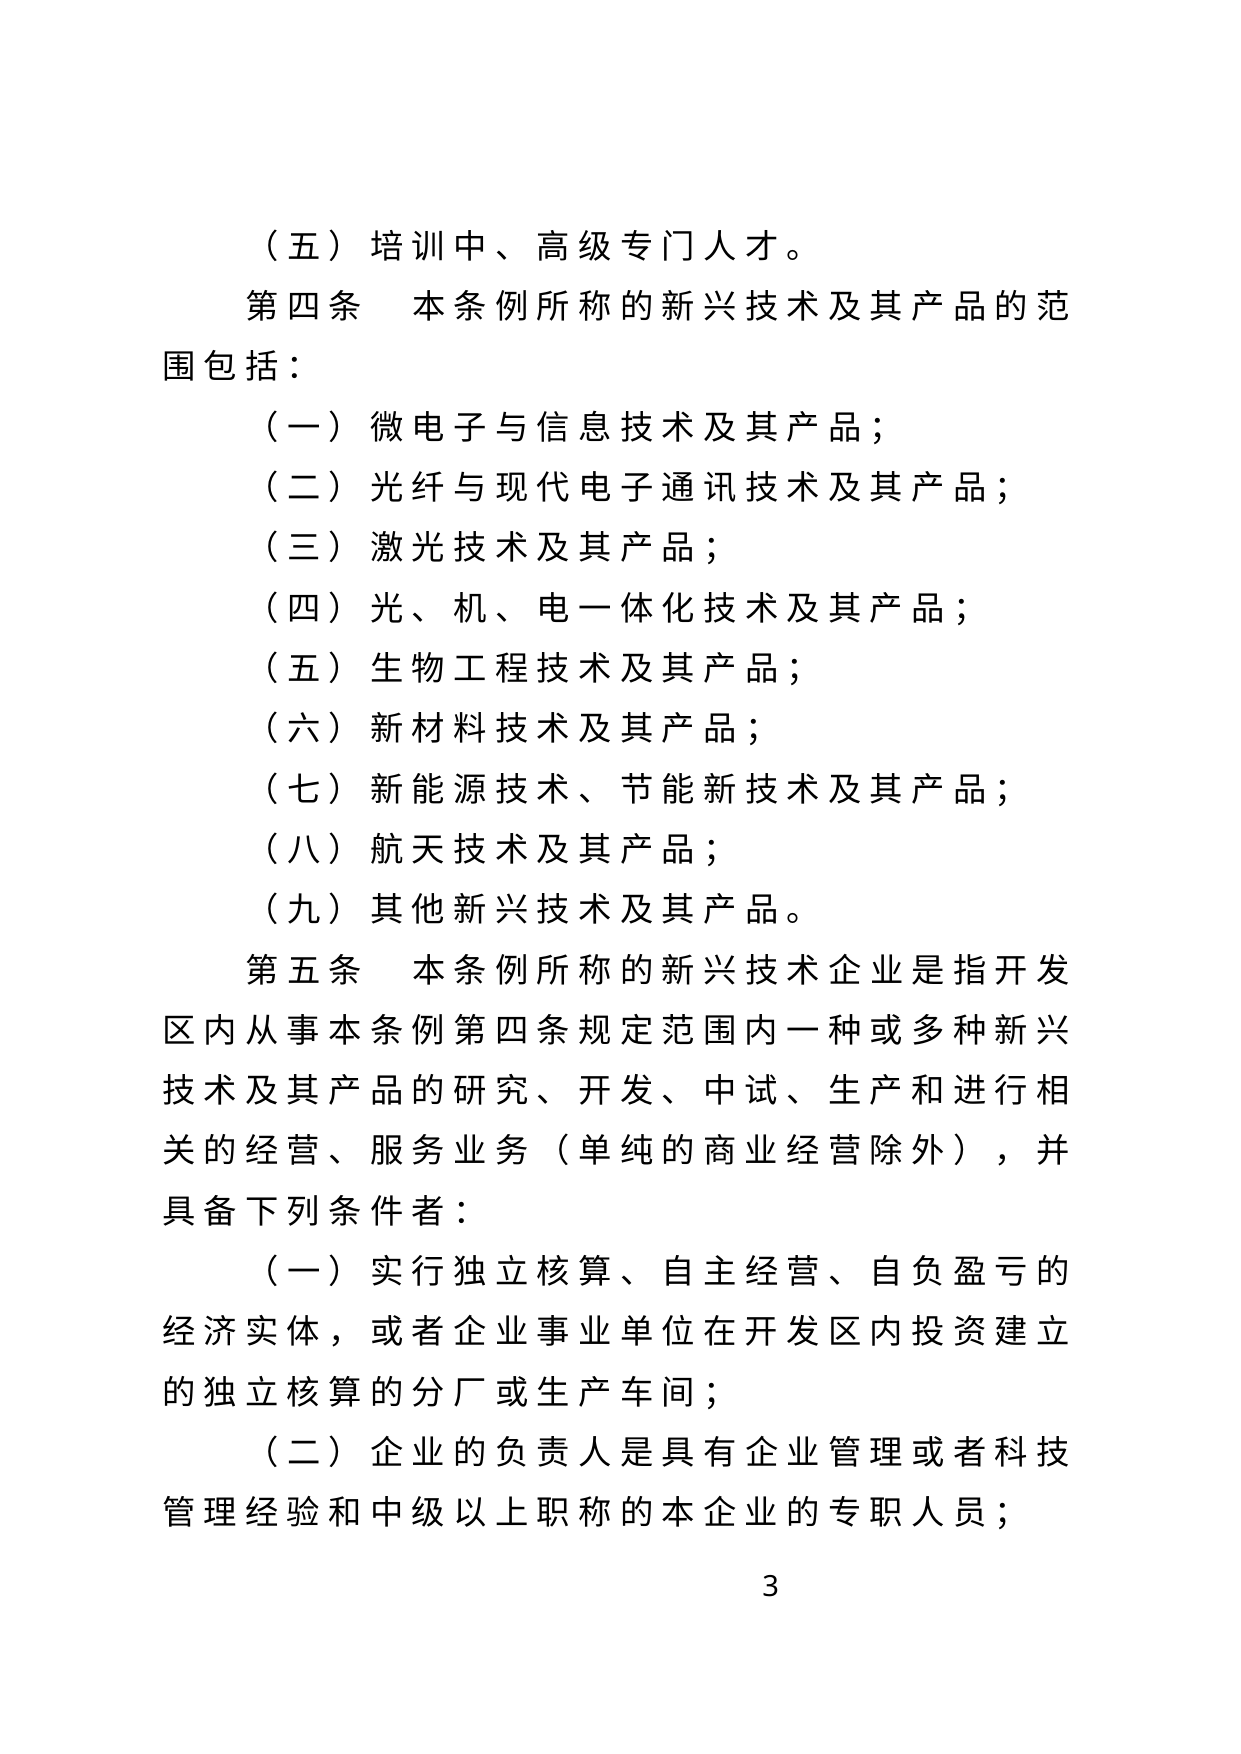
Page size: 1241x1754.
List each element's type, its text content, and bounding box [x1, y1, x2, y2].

text （八）航天技术及其产品； [162, 817, 1078, 877]
text （五）培训中、高级专门人才。 [162, 213, 1078, 274]
text （二）企业的负责人是具有企业管理或者科技管理经验和中级以上职称的本企业的专职人员； [162, 1420, 1078, 1540]
text （一）微电子与信息技术及其产品； [162, 394, 1078, 455]
text （四）光、机、电一体化技术及其产品； [162, 575, 1078, 636]
text （五）生物工程技术及其产品； [162, 636, 1078, 696]
text 第五条 本条例所称的新兴技术企业是指开发区内从事本条例第四条规定范围内一种或多种新兴技术及其产品的研究、开发、中试、生产和进行相关的经营、服务业务（单纯的商业经营除外），并具备下列条件者： [162, 937, 1078, 1239]
text （七）新能源技术、节能新技术及其产品； [162, 756, 1078, 817]
text （九）其他新兴技术及其产品。 [162, 877, 1078, 937]
text （六）新材料技术及其产品； [162, 696, 1078, 756]
text （二）光纤与现代电子通讯技术及其产品； [162, 455, 1078, 515]
text （一）实行独立核算、自主经营、自负盈亏的经济实体，或者企业事业单位在开发区内投资建立的独立核算的分厂或生产车间； [162, 1239, 1078, 1420]
text （三）激光技术及其产品； [162, 515, 1078, 575]
text 第四条 本条例所称的新兴技术及其产品的范围包括： [162, 274, 1078, 394]
